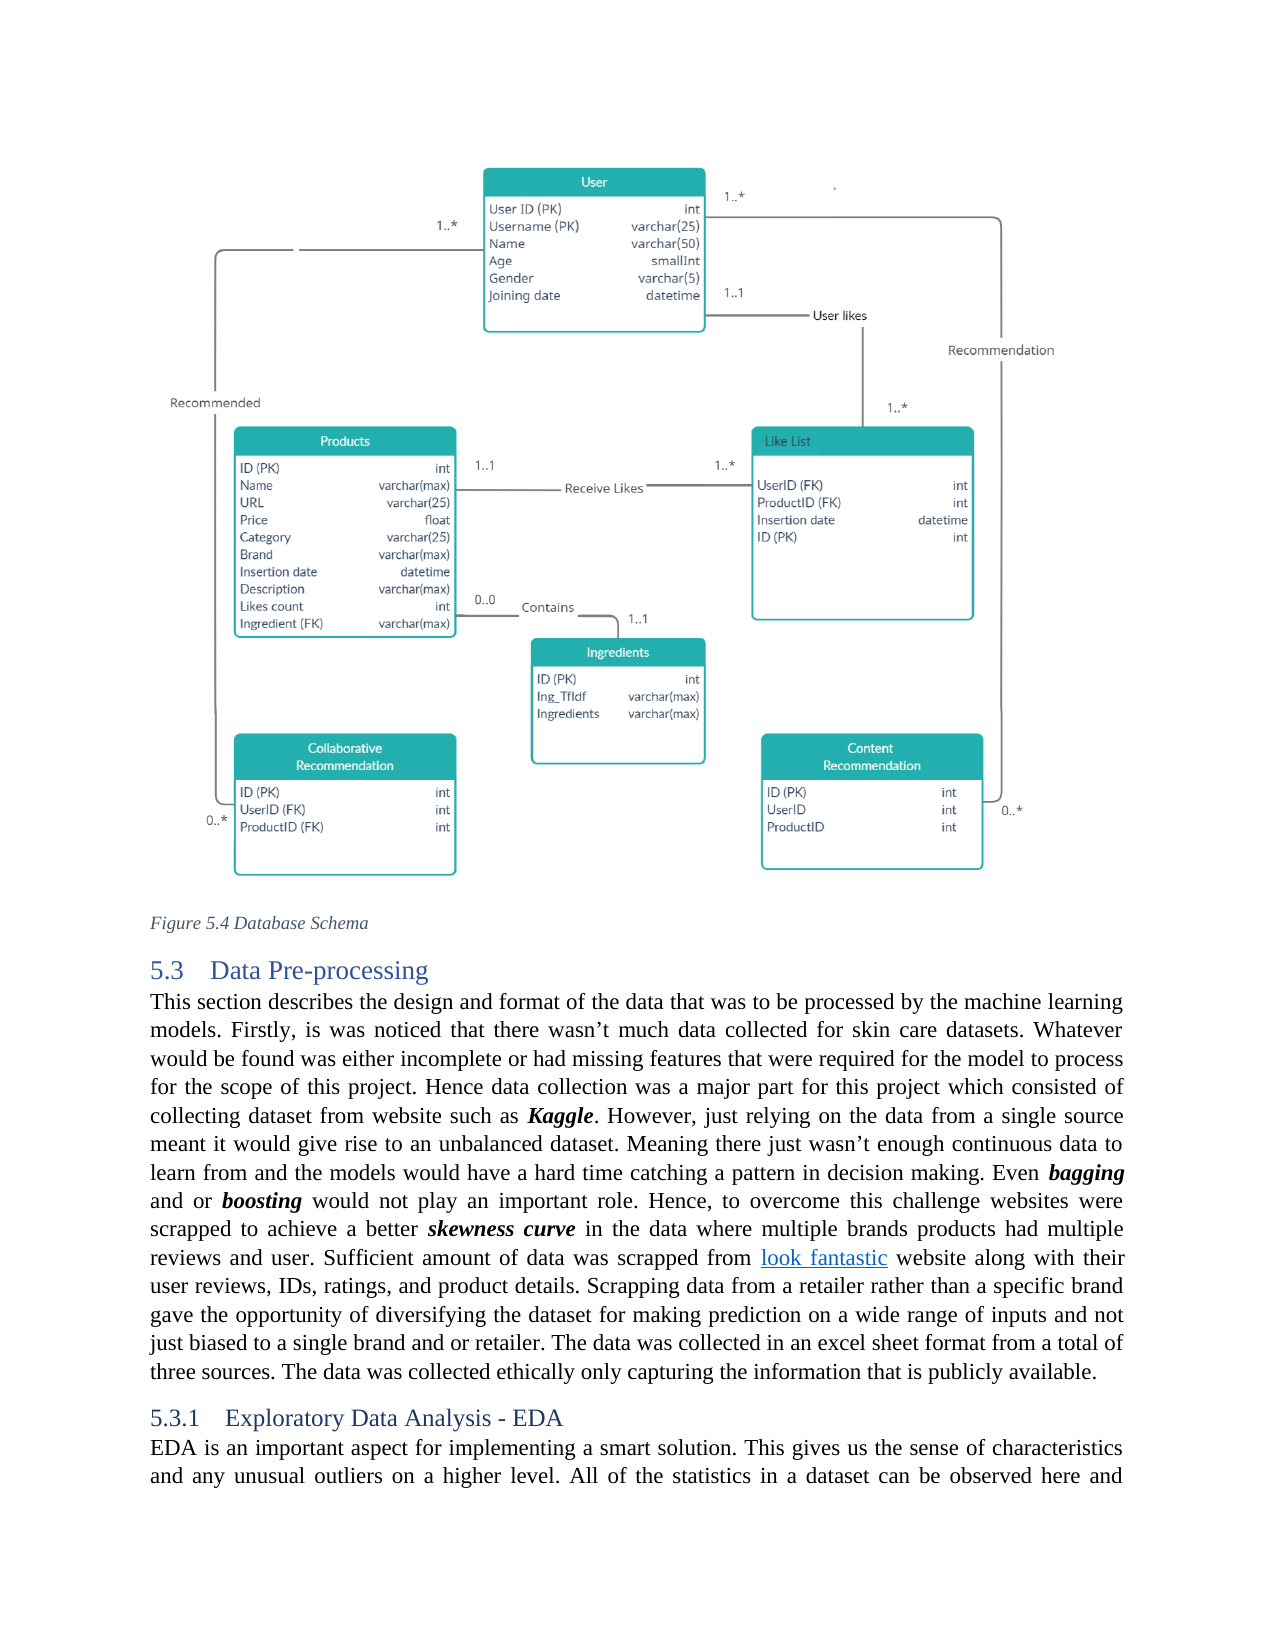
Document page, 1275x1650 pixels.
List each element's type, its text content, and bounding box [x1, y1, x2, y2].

text This section describes the design and format of the data that was to be processed by the machine learning models. Firstly, is was noticed that there wasn’t much data collected for skin care datasets. Whatever would be found was either incomplete or had missing features that were required for the model to process for the scope of this project. Hence data collection was a major part for this project which consisted of collecting dataset from website such as Kaggle. However, just relying on the data from a single source meant it would give rise to an unbalanced dataset. Meaning there just wasn’t enough continuous data to learn from and the models would have a hard time catching a pattern in decision making. Even bagging and or boosting would not play an important role. Hence, to overcome this challenge websites were scrapped to achieve a better skewness curve in the data where multiple brands products had multiple reviews and user. Sufficient amount of data was scrapped from look fantastic website along with their user reviews, IDs, ratings, and product details. Scrapping data from a retailer rather than a specific brand gave the opportunity of diversifying the dataset for making prediction on a wide range of inputs and not just biased to a single brand and or retailer. The data was collected in an excel sheet format from a total of three sources. The data was collected ethically only capturing the information that is publicly available. [150, 988, 1125, 1384]
subtitle Exploratory Data Analysis - EDA [150, 1403, 1125, 1432]
text Figure 5.4 Database Schema [150, 912, 1125, 934]
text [150, 1434, 1125, 1489]
subtitle Data Pre-processing [150, 954, 1125, 986]
picture [150, 150, 1125, 894]
